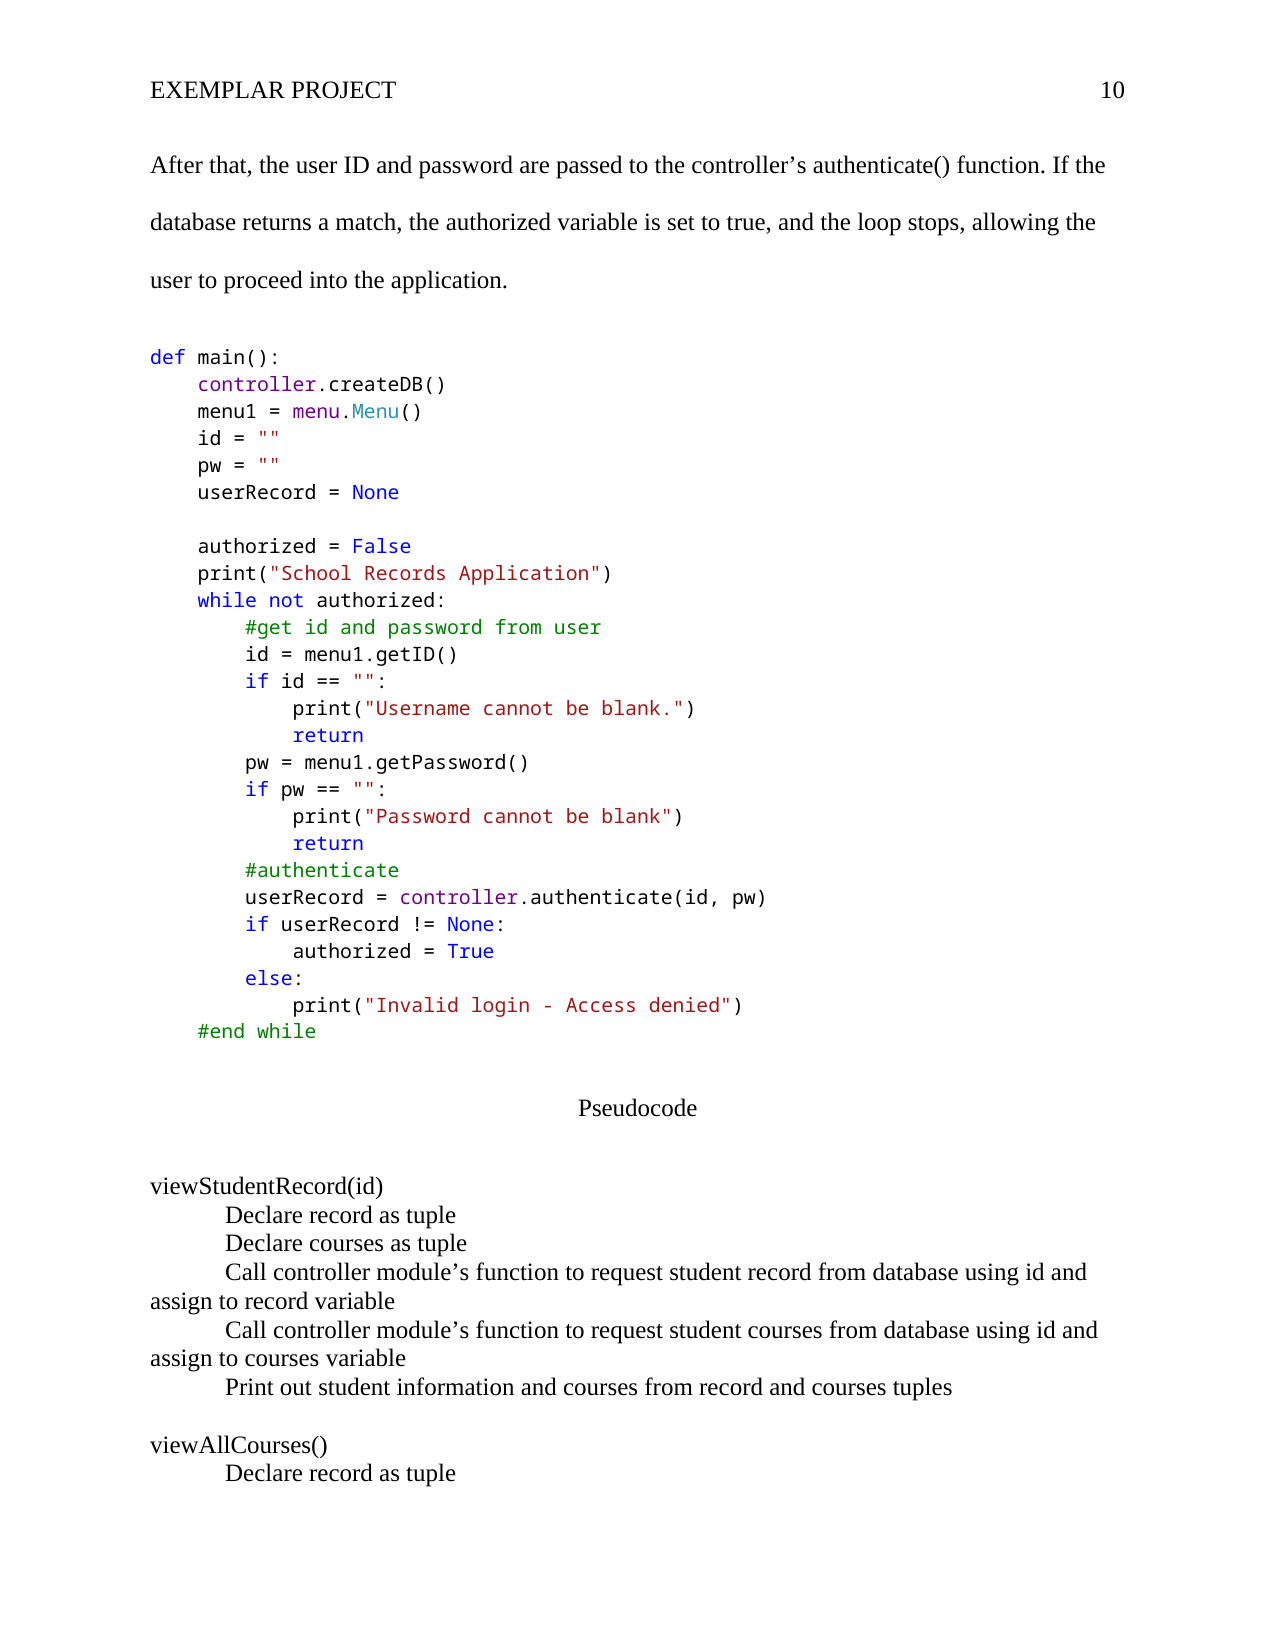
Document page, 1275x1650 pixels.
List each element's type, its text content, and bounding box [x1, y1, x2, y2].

text Call controller module’s function to request student record from database using id and assign to record variable [150, 1257, 1125, 1315]
text viewAllCourses() [150, 1430, 1125, 1458]
text print("Invalid login - Access denied") [150, 991, 1125, 1018]
text viewStudentRecord(id) [150, 1171, 1125, 1200]
text Call controller module’s function to request student courses from database using id and assign to courses variable [150, 1315, 1125, 1372]
text menu1 = menu.Menu() [150, 397, 1125, 424]
text authorized = True [150, 937, 1125, 964]
text if pw == "": [150, 775, 1125, 802]
text #get id and password from user [150, 613, 1125, 640]
text Declare record as tuple [150, 1458, 1125, 1487]
text #authenticate [150, 856, 1125, 883]
text pw = "" [150, 451, 1125, 478]
text def main(): [150, 343, 1125, 370]
text userRecord = controller.authenticate(id, pw) [150, 883, 1125, 910]
text if userRecord != None: [150, 910, 1125, 937]
text print("School Records Application") [150, 559, 1125, 586]
text Pseudocode [150, 1093, 1125, 1121]
text print("Password cannot be blank") [150, 802, 1125, 829]
text while not authorized: [150, 586, 1125, 613]
text pw = menu1.getPassword() [150, 748, 1125, 775]
text else: [150, 964, 1125, 991]
text Declare record as tuple [150, 1200, 1125, 1228]
text authorized = False [150, 532, 1125, 559]
text Print out student information and courses from record and courses tuples [150, 1372, 1125, 1401]
text id = "" [150, 424, 1125, 451]
text userRecord = None [150, 478, 1125, 505]
text return [150, 829, 1125, 856]
text id = menu1.getID() [150, 640, 1125, 667]
text if id == "": [150, 667, 1125, 694]
text print("Username cannot be blank.") [150, 694, 1125, 721]
text return [150, 721, 1125, 748]
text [150, 150, 1125, 294]
text controller.createDB() [150, 370, 1125, 397]
text Declare courses as tuple [150, 1228, 1125, 1257]
text #end while [150, 1018, 1125, 1045]
